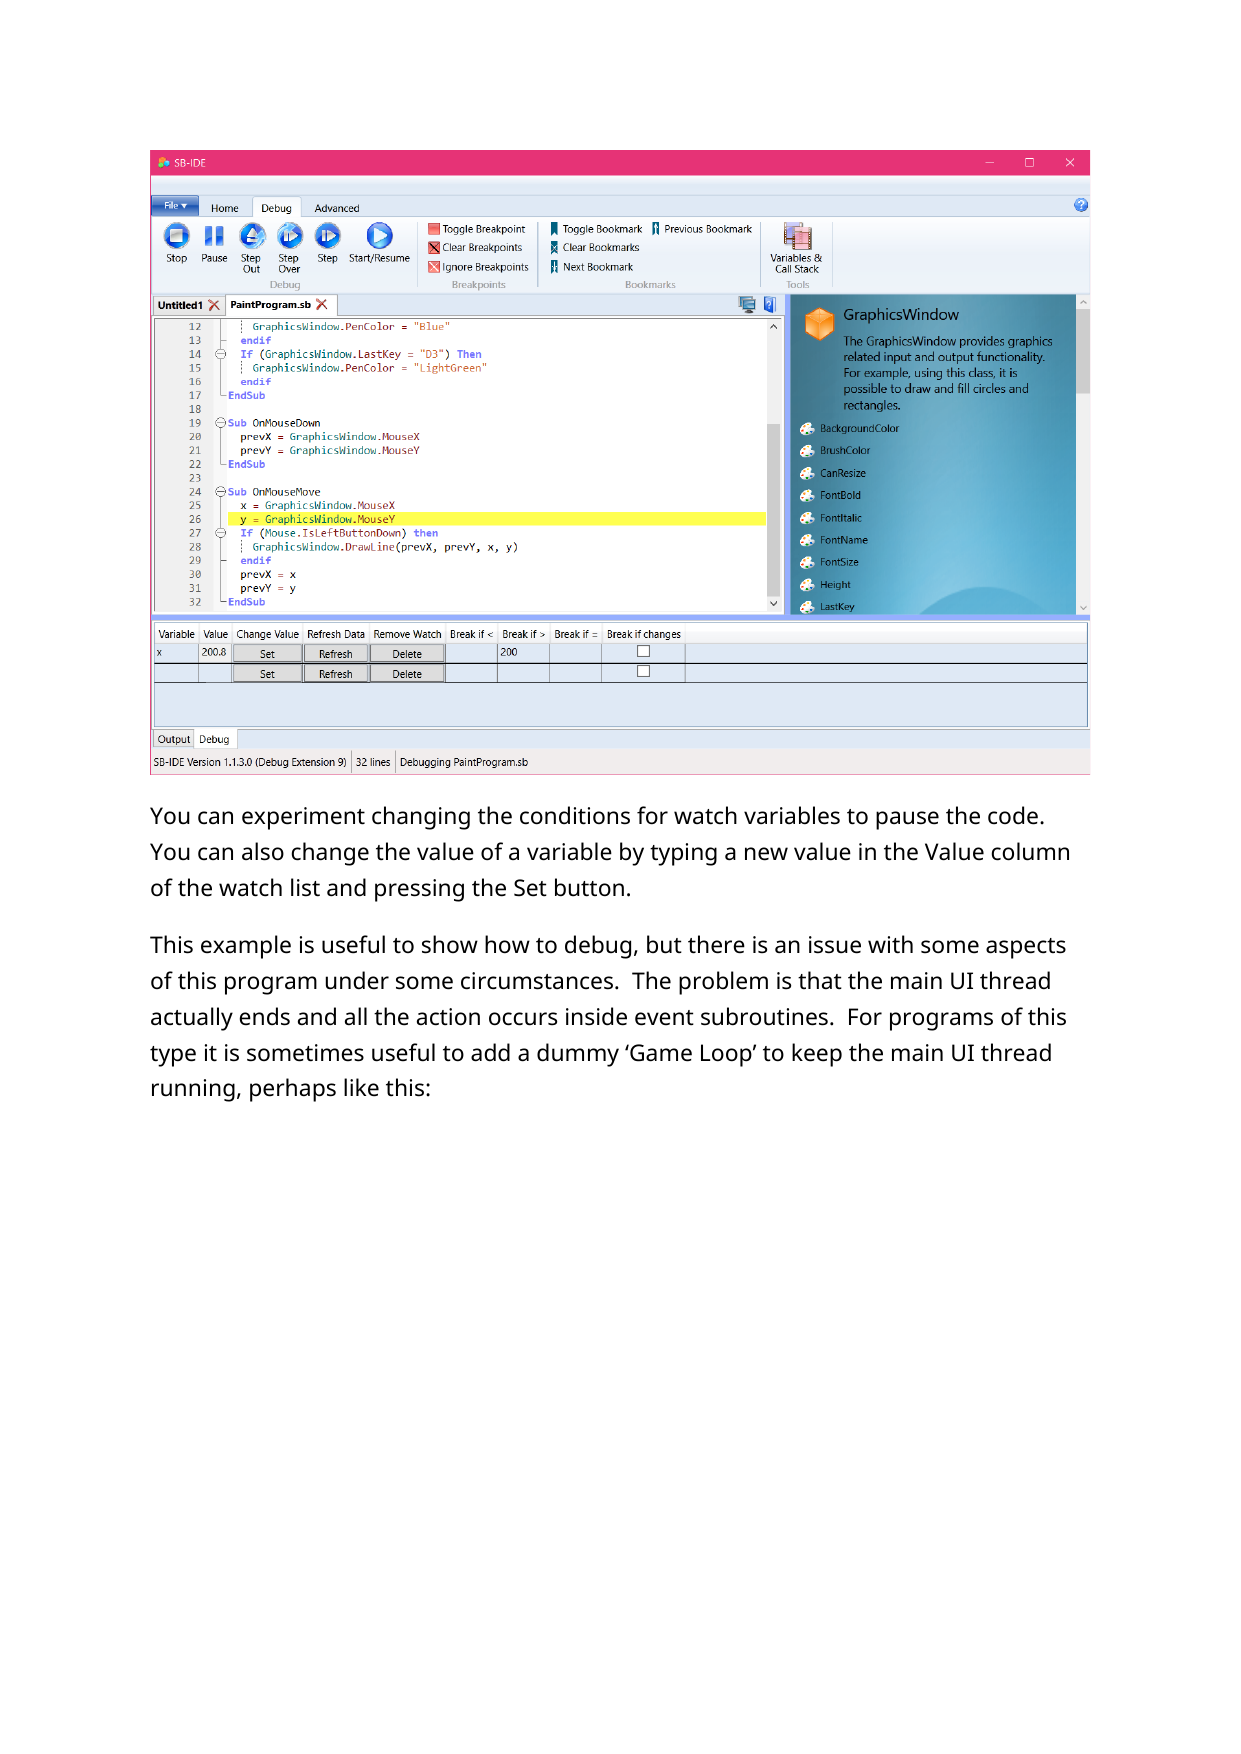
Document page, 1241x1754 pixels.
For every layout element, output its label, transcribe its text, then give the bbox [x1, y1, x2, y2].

text This example is useful to show how to debug, but there is an issue with some aspects of this program under some circumstances. The problem is that the main UI thread actually ends and all the action occurs inside event subroutines. For programs of this type it is sometimes useful to add a dummy ‘Game Loop’ to keep the main UI thread running, perhaps like this: [150, 929, 1090, 1104]
picture [150, 150, 1091, 775]
text You can experiment changing the conditions for watch variables to pause the code. You can also change the value of a variable by typing a new value in the Value column of the watch list and pressing the Set button. [150, 800, 1090, 903]
